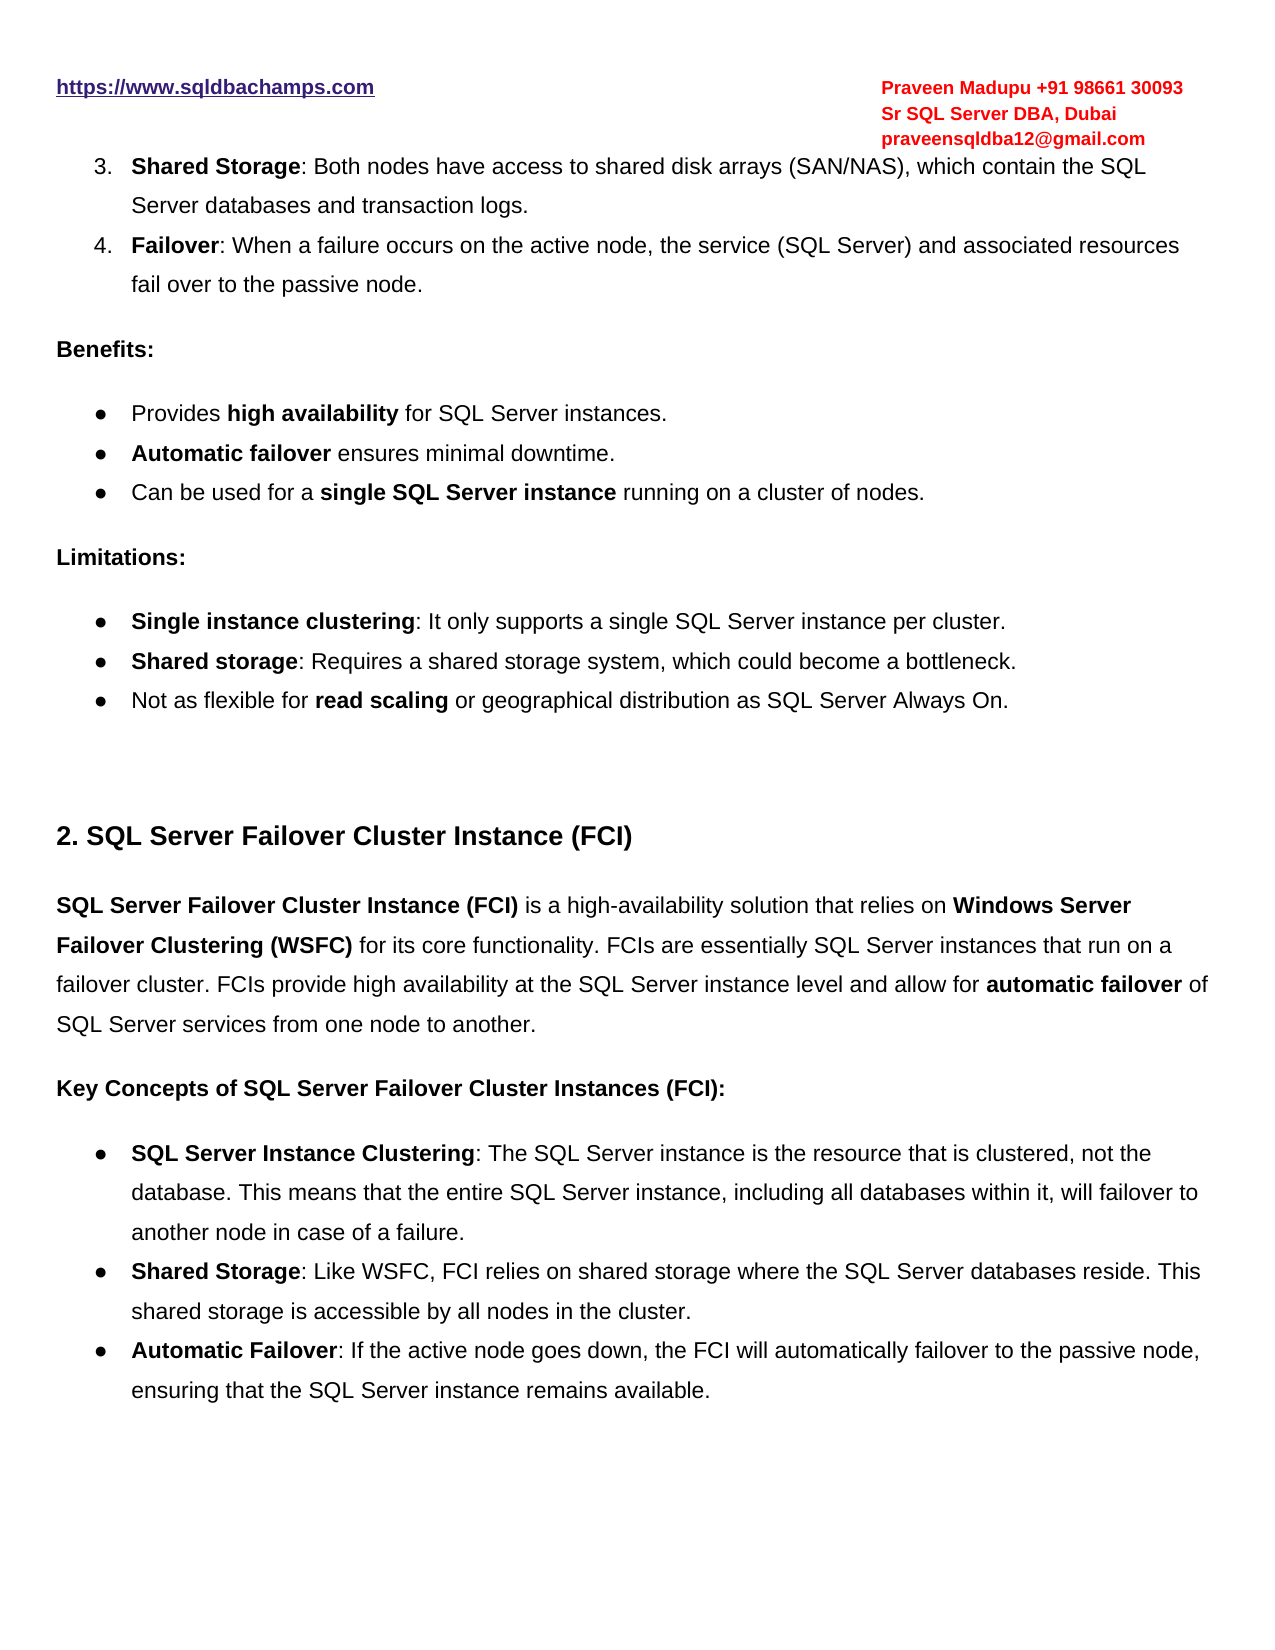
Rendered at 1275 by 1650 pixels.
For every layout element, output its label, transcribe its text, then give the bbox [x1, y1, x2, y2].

list Automatic Failover: If the active node goes down, the FCI will automatically failover to the passive node, ensuring that the SQL Server instance remains available. [94, 1337, 1209, 1403]
subtitle Key Concepts of SQL Server Failover Cluster Instances (FCI): [56, 1075, 1209, 1102]
list Can be used for a single SQL Server instance running on a cluster of nodes. [94, 479, 1209, 506]
list Single instance clustering: It only supports a single SQL Server instance per cluster. [94, 608, 1209, 635]
list Shared storage: Requires a shared storage system, which could become a bottleneck. [94, 648, 1209, 674]
list SQL Server Instance Clustering: The SQL Server instance is the resource that is clustered, not the database. This means that the entire SQL Server instance, including all databases within it, will failover to another node in case of a failure. [94, 1140, 1209, 1245]
text SQL Server Failover Cluster Instance (FCI) is a high-availability solution that relies on Windows Server Failover Clustering (WSFC) for its core functionality. FCIs are essentially SQL Server instances that run on a failover cluster. FCIs provide high availability at the SQL Server instance level and allow for automatic failover of SQL Server services from one node to another. [56, 892, 1209, 1037]
subtitle Limitations: [56, 544, 1209, 570]
list Shared Storage: Both nodes have access to shared disk arrays (SAN/NAS), which contain the SQL Server databases and transaction logs. [94, 153, 1209, 219]
list Automatic failover ensures minimal downtime. [94, 440, 1209, 466]
subtitle Benefits: [56, 336, 1209, 362]
list Failover: When a failure occurs on the active node, the service (SQL Server) and associated resources fail over to the passive node. [94, 232, 1209, 298]
subtitle 2. SQL Server Failover Cluster Instance (FCI) [56, 820, 1209, 852]
list Provides high availability for SQL Server instances. [94, 400, 1209, 427]
list Shared Storage: Like WSFC, FCI relies on shared storage where the SQL Server databases reside. This shared storage is accessible by all nodes in the cluster. [94, 1258, 1209, 1324]
list Not as flexible for read scaling or geographical distribution as SQL Server Always On. [94, 687, 1209, 714]
